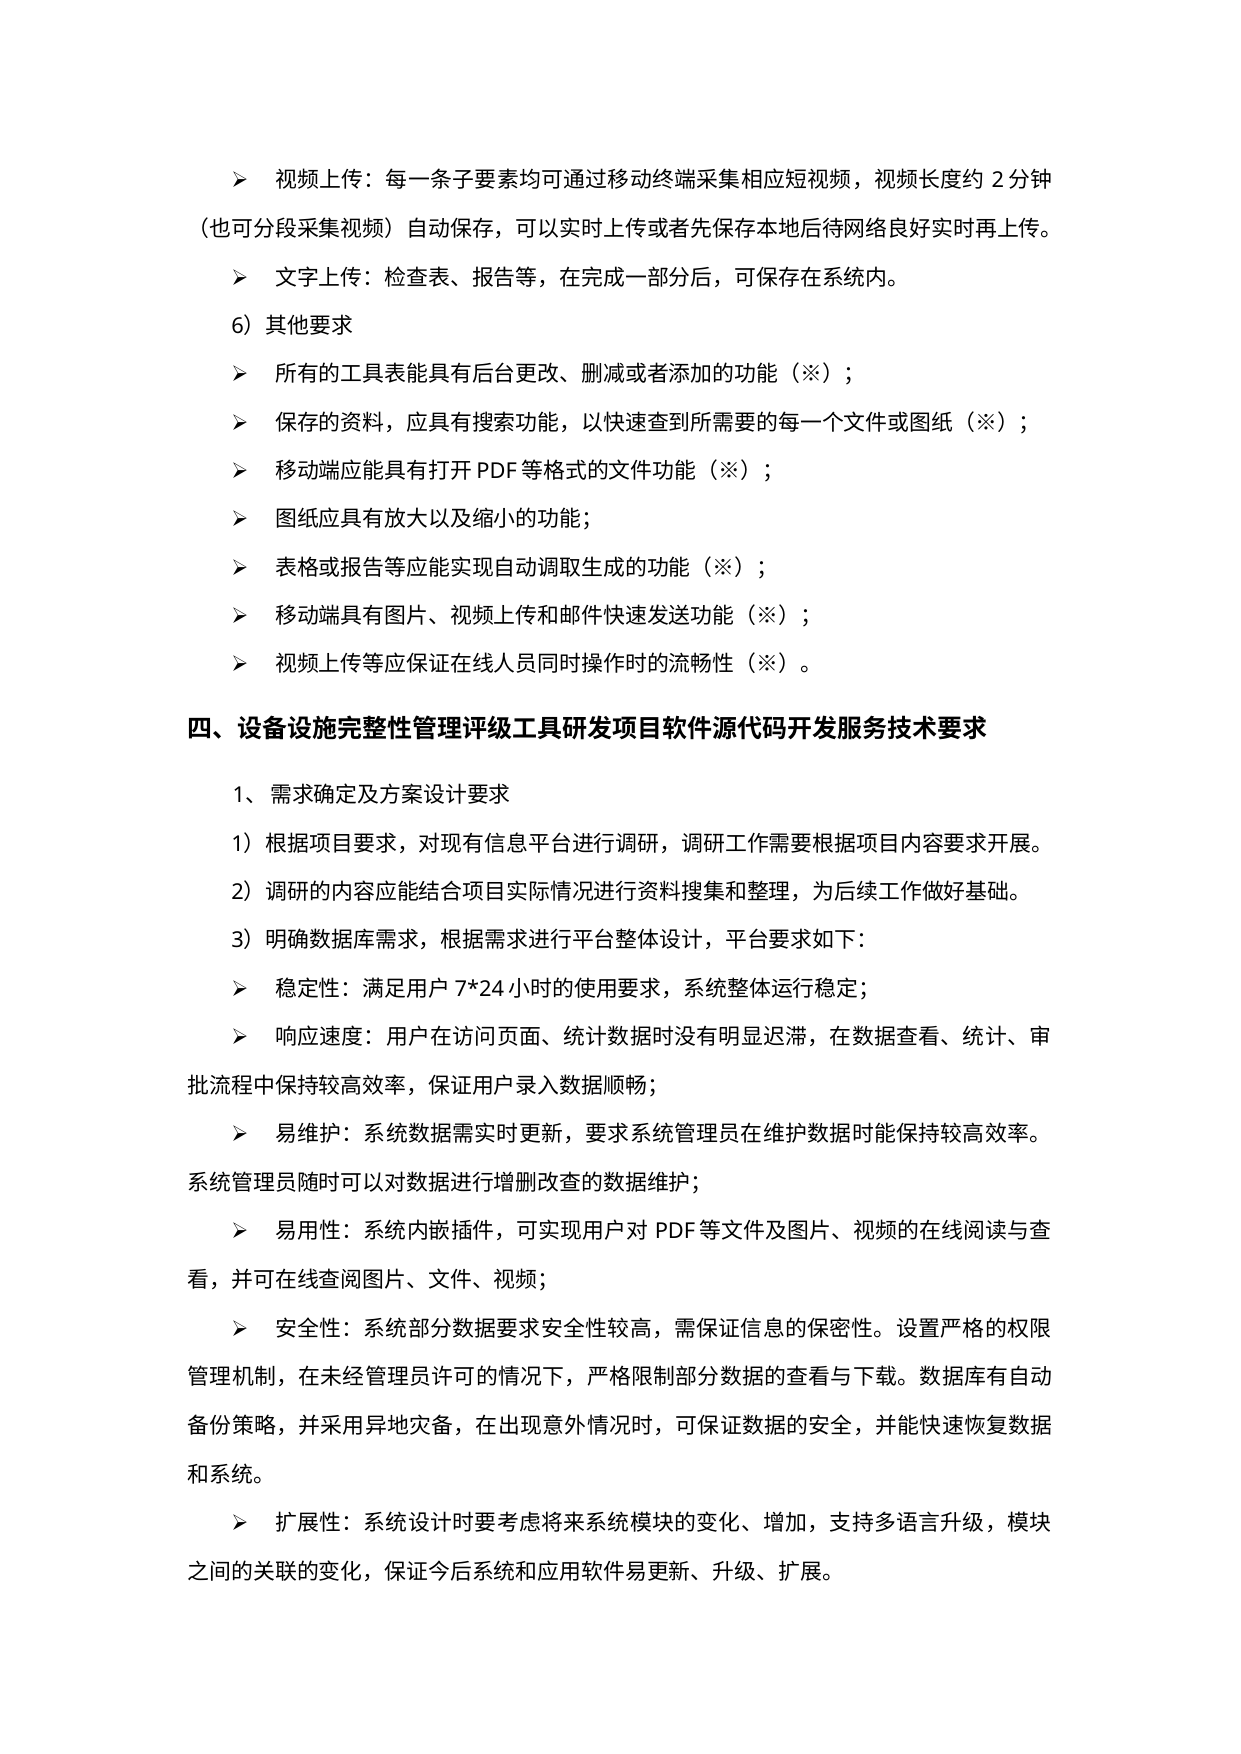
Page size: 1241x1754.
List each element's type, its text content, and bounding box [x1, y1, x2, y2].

text 2）调研的内容应能结合项目实际情况进行资料搜集和整理，为后续工作做好基础。 [187, 874, 1053, 906]
text 1）根据项目要求，对现有信息平台进行调研，调研工作需要根据项目内容要求开展。 [187, 826, 1053, 858]
list 移动端具有图片、视频上传和邮件快速发送功能（※）； [187, 597, 1053, 630]
list 需求确定及方案设计要求 [232, 777, 1053, 810]
list 易用性：系统内嵌插件，可实现用户对PDF等文件及图片、视频的在线阅读与查看，并可在线查阅图片、文件、视频； [187, 1213, 1053, 1294]
list 移动端应能具有打开PDF等格式的文件功能（※）； [187, 452, 1053, 485]
list 稳定性：满足用户7*24小时的使用要求，系统整体运行稳定； [187, 971, 1053, 1003]
list 视频上传等应保证在线人员同时操作时的流畅性（※）。 [187, 646, 1053, 678]
list 图纸应具有放大以及缩小的功能； [187, 501, 1053, 533]
list 易维护：系统数据需实时更新，要求系统管理员在维护数据时能保持较高效率。系统管理员随时可以对数据进行增删改查的数据维护； [187, 1116, 1053, 1197]
list 表格或报告等应能实现自动调取生成的功能（※）； [187, 549, 1053, 582]
list 文字上传：检查表、报告等，在完成一部分后，可保存在系统内。 [187, 259, 1053, 292]
list 安全性：系统部分数据要求安全性较高，需保证信息的保密性。设置严格的权限管理机制，在未经管理员许可的情况下，严格限制部分数据的查看与下载。数据库有自动备份策略，并采用异地灾备，在出现意外情况时，可保证数据的安全，并能快速恢复数据和系统。 [187, 1310, 1053, 1489]
text 3）明确数据库需求，根据需求进行平台整体设计，平台要求如下： [187, 922, 1053, 955]
list 所有的工具表能具有后台更改、删减或者添加的功能（※）； [187, 356, 1053, 388]
list 扩展性：系统设计时要考虑将来系统模块的变化、增加，支持多语言升级，模块之间的关联的变化，保证今后系统和应用软件易更新、升级、扩展。 [187, 1505, 1053, 1586]
list 视频上传：每一条子要素均可通过移动终端采集相应短视频，视频长度约2分钟（也可分段采集视频）自动保存，可以实时上传或者先保存本地后待网络良好实时再上传。 [187, 162, 1053, 243]
text 四、设备设施完整性管理评级工具研发项目软件源代码开发服务技术要求 [187, 694, 1053, 759]
list 响应速度：用户在访问页面、统计数据时没有明显迟滞，在数据查看、统计、审批流程中保持较高效率，保证用户录入数据顺畅； [187, 1019, 1053, 1100]
list 保存的资料，应具有搜索功能，以快速查到所需要的每一个文件或图纸（※）； [187, 404, 1053, 437]
text 6）其他要求 [187, 307, 1053, 340]
